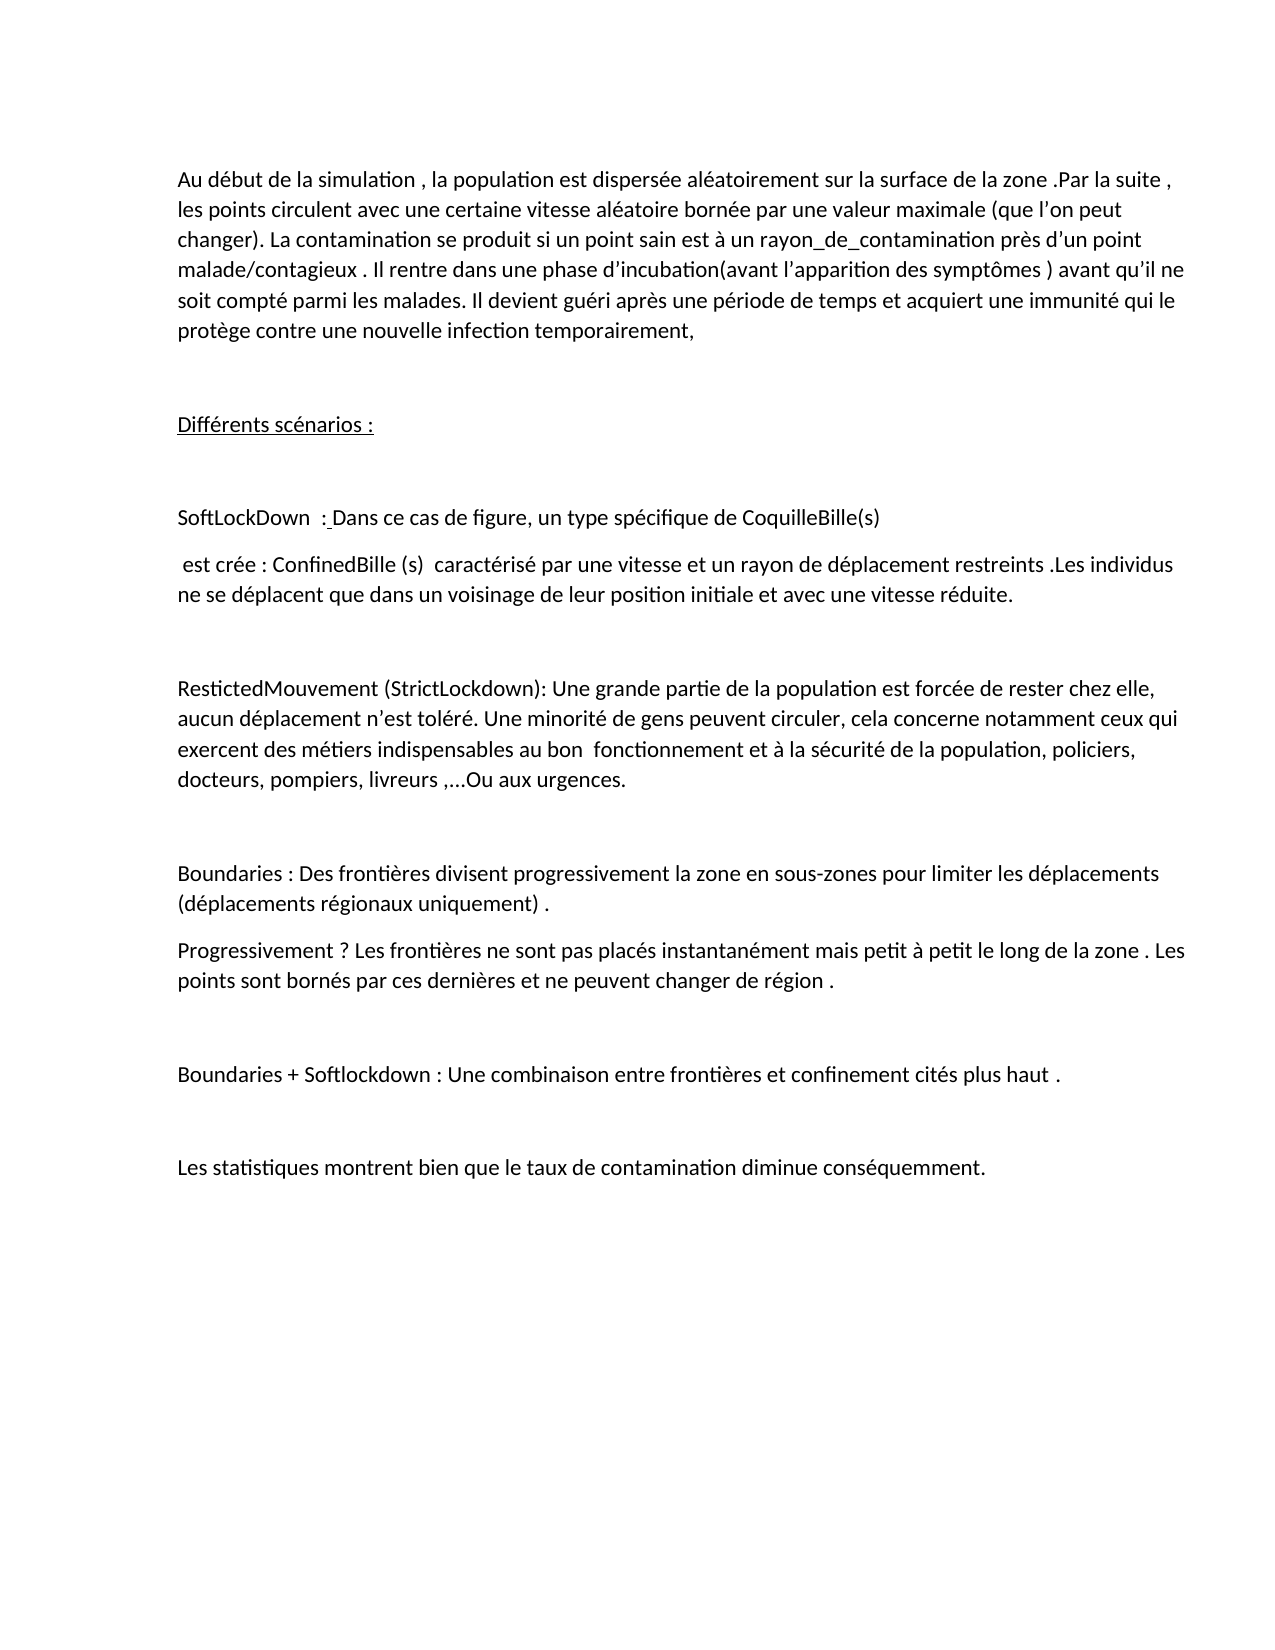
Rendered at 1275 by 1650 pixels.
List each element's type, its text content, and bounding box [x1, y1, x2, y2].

text Les statistiques montrent bien que le taux de contamination diminue conséquemment. [177, 1153, 1186, 1182]
text Différents scénarios : [177, 410, 1186, 438]
text Progressivement ? Les frontières ne sont pas placés instantanément mais petit à petit le long de la zone . Les points sont bornés par ces dernières et ne peuvent changer de région . [177, 936, 1186, 994]
text SoftLockDown : Dans ce cas de figure, un type spécifique de CoquilleBille(s) [177, 503, 1186, 532]
text est crée : ConfinedBille (s) caractérisé par une vitesse et un rayon de déplacement restreints .Les individus ne se déplacent que dans un voisinage de leur position initiale et avec une vitesse réduite. [177, 550, 1186, 609]
text RestictedMouvement (StrictLockdown): Une grande partie de la population est forcée de rester chez elle, aucun déplacement n’est toléré. Une minorité de gens peuvent circuler, cela concerne notamment ceux qui exercent des métiers indispensables au bon fonctionnement et à la sécurité de la population, policiers, docteurs, pompiers, livreurs ,...Ou aux urgences. [177, 674, 1186, 793]
text Au début de la simulation , la population est dispersée aléatoirement sur la surface de la zone .Par la suite , les points circulent avec une certaine vitesse aléatoire bornée par une valeur maximale (que l’on peut changer). La contamination se produit si un point sain est à un rayon_de_contamination près d’un point malade/contagieux . Il rentre dans une phase d’incubation(avant l’apparition des symptômes ) avant qu’il ne soit compté parmi les malades. Il devient guéri après une période de temps et acquiert une immunité qui le protège contre une nouvelle infection temporairement, [177, 165, 1186, 344]
text Boundaries + Softlockdown : Une combinaison entre frontières et confinement cités plus haut . [177, 1060, 1186, 1088]
text Boundaries : Des frontières divisent progressivement la zone en sous-zones pour limiter les déplacements (déplacements régionaux uniquement) . [177, 859, 1186, 917]
